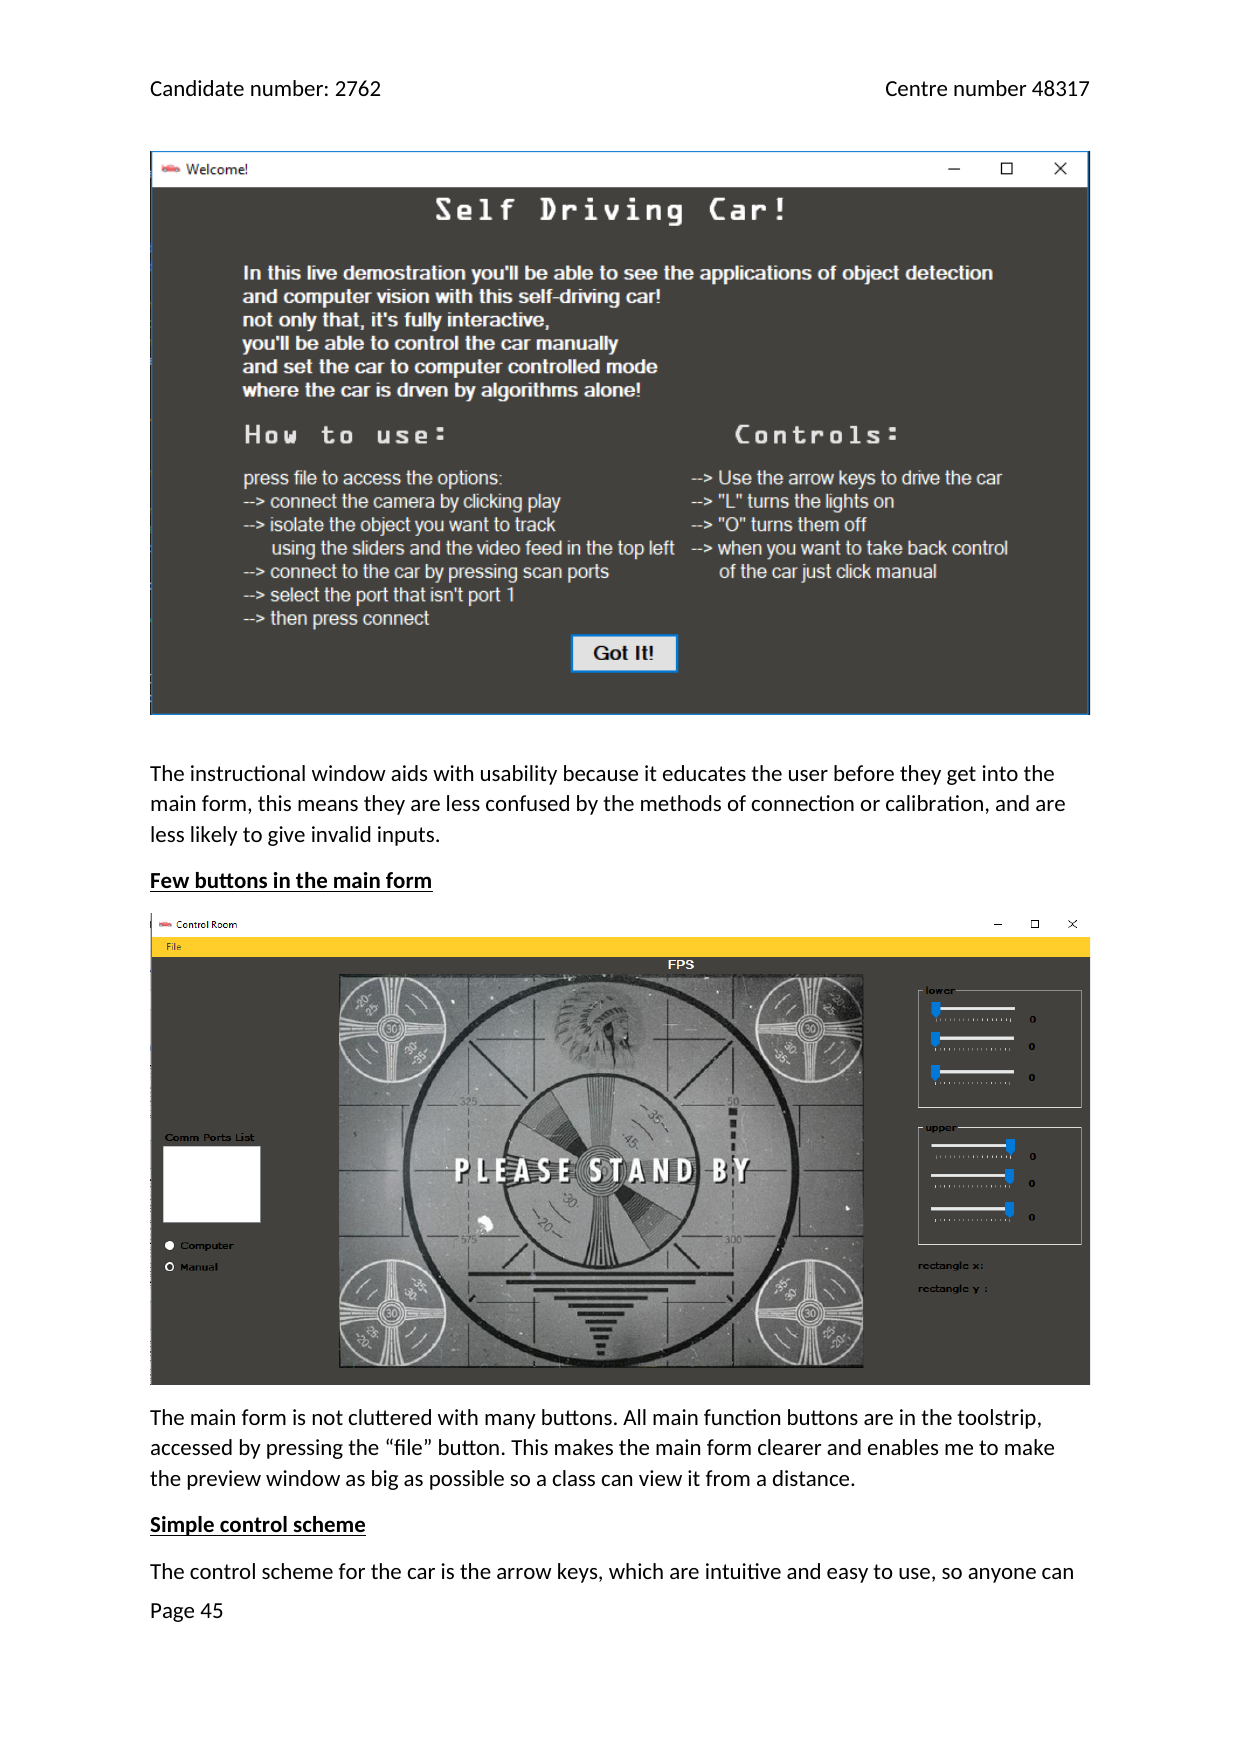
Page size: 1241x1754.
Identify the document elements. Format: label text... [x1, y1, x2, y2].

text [150, 1557, 1090, 1586]
text The main form is not cluttered with many buttons. All main function buttons are in the toolstrip, accessed by pressing the “file” button. This makes the main form clearer and enables me to make the preview window as big as possible so a class can view it from a distance. [150, 1403, 1090, 1492]
picture [150, 151, 1091, 715]
picture [150, 913, 1091, 1385]
text Simple control scheme [150, 1511, 1090, 1539]
text Few buttons in the main form [150, 867, 1090, 895]
text The instructional window aids with usability because it educates the user before they get into the main form, this means they are less confused by the methods of connection or calibration, and are less likely to give invalid inputs. [150, 759, 1090, 848]
